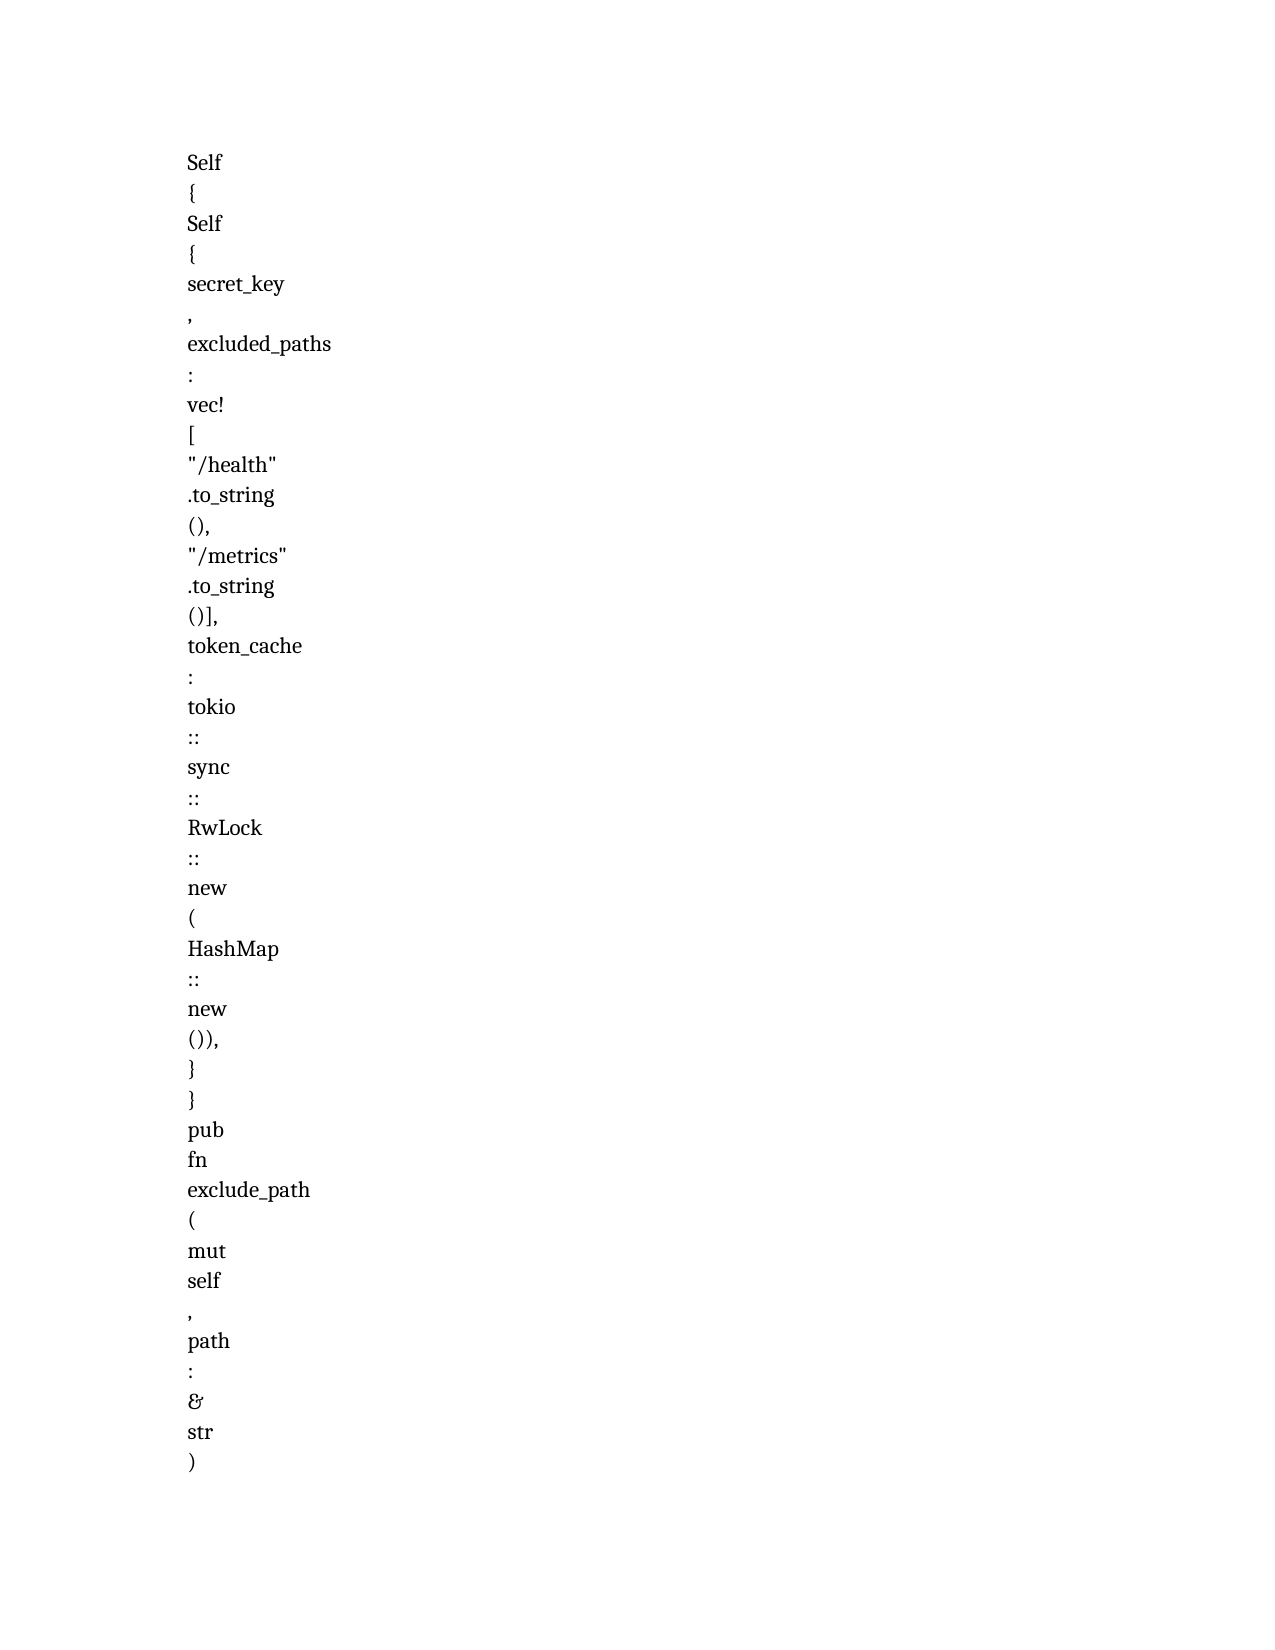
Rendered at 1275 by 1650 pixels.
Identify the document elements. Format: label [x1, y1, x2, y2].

text [187, 150, 1087, 1475]
